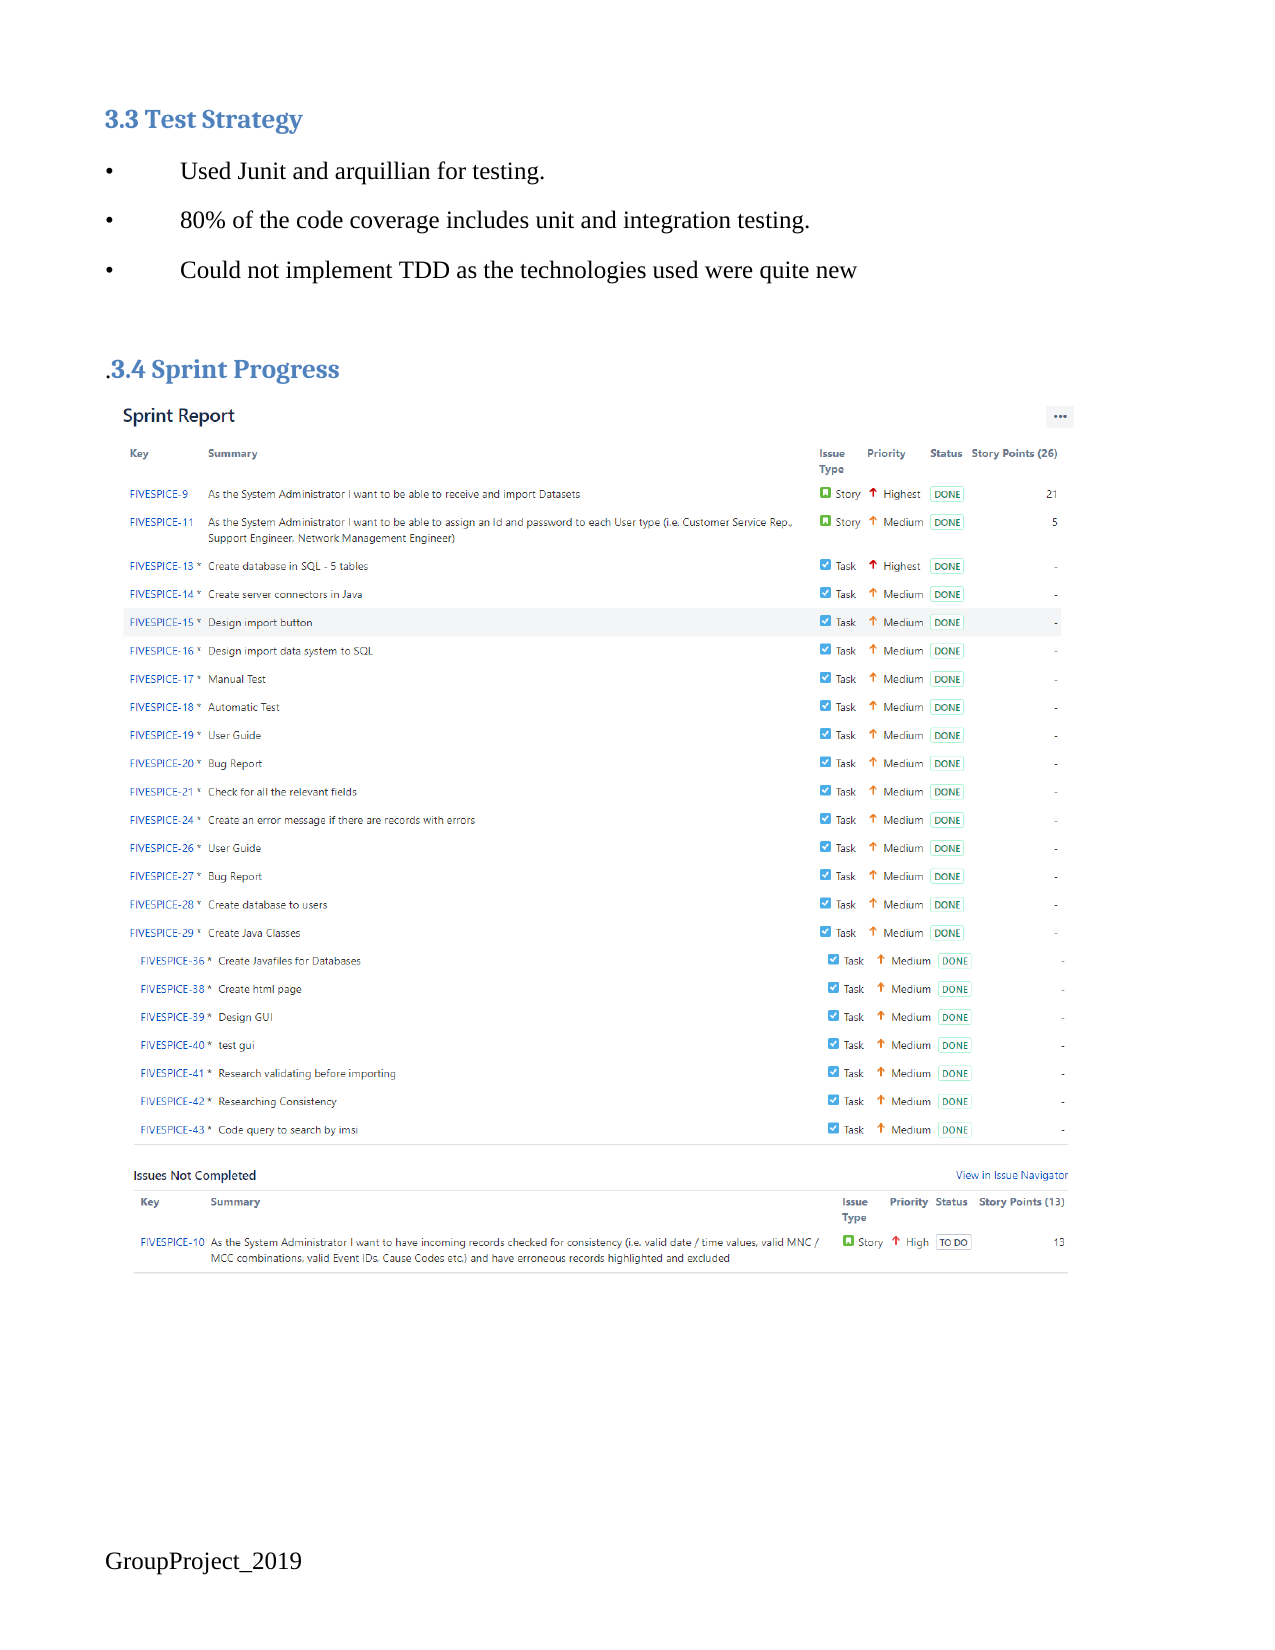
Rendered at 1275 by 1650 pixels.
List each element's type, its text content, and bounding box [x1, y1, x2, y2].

subtitle 3.3 Test Strategy [105, 104, 1200, 135]
subtitle .3.4 Sprint Progress [105, 354, 1200, 385]
subtitle • 80% of the code coverage includes unit and integration testing. [105, 205, 1200, 234]
subtitle • Used Junit and arquillian for testing. [105, 156, 1200, 184]
subtitle • Could not implement TDD as the technologies used were quite new [105, 255, 1200, 284]
picture [105, 406, 1080, 1277]
